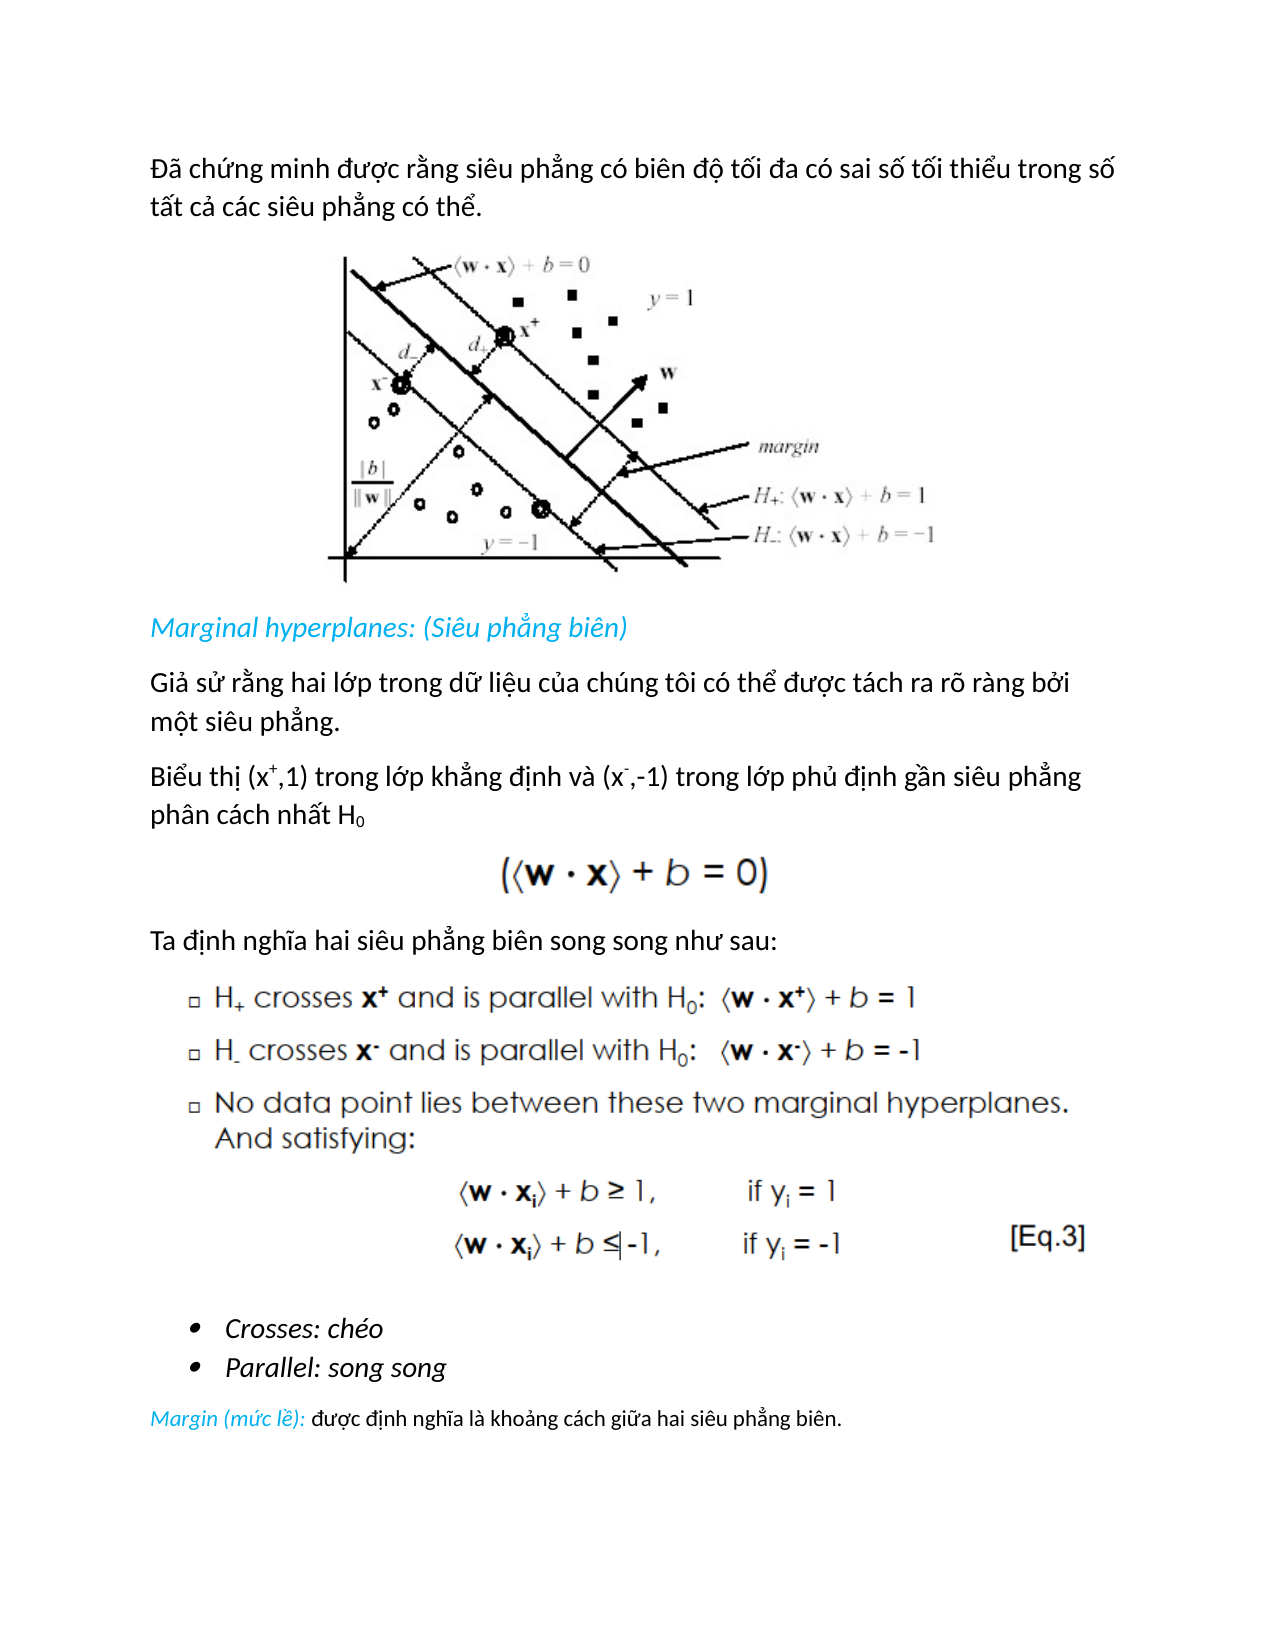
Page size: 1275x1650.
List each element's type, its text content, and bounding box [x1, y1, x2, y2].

picture [473, 851, 802, 903]
list Crosses: chéo [187, 1310, 1125, 1346]
picture [322, 243, 953, 591]
picture [150, 977, 1125, 1292]
text Biểu thị (x+,1) trong lớp khẳng định và (x-,-1) trong lớp phủ định gần siêu phẳng phân cách nhất H0 [150, 758, 1125, 832]
text Marginal hyperplanes: (Siêu phẳng biên) [150, 609, 1125, 645]
text Margin (mức lề): được định nghĩa là khoảng cách giữa hai siêu phẳng biên. [150, 1404, 1125, 1432]
text Ta định nghĩa hai siêu phẳng biên song song như sau: [150, 922, 1125, 957]
list Parallel: song song [187, 1349, 1125, 1384]
text Giả sử rằng hai lớp trong dữ liệu của chúng tôi có thể được tách ra rõ ràng bởi một siêu phẳng. [150, 664, 1125, 738]
text Đã chứng minh được rằng siêu phẳng có biên độ tối đa có sai số tối thiểu trong số tất cả các siêu phẳng có thể. [150, 150, 1125, 224]
